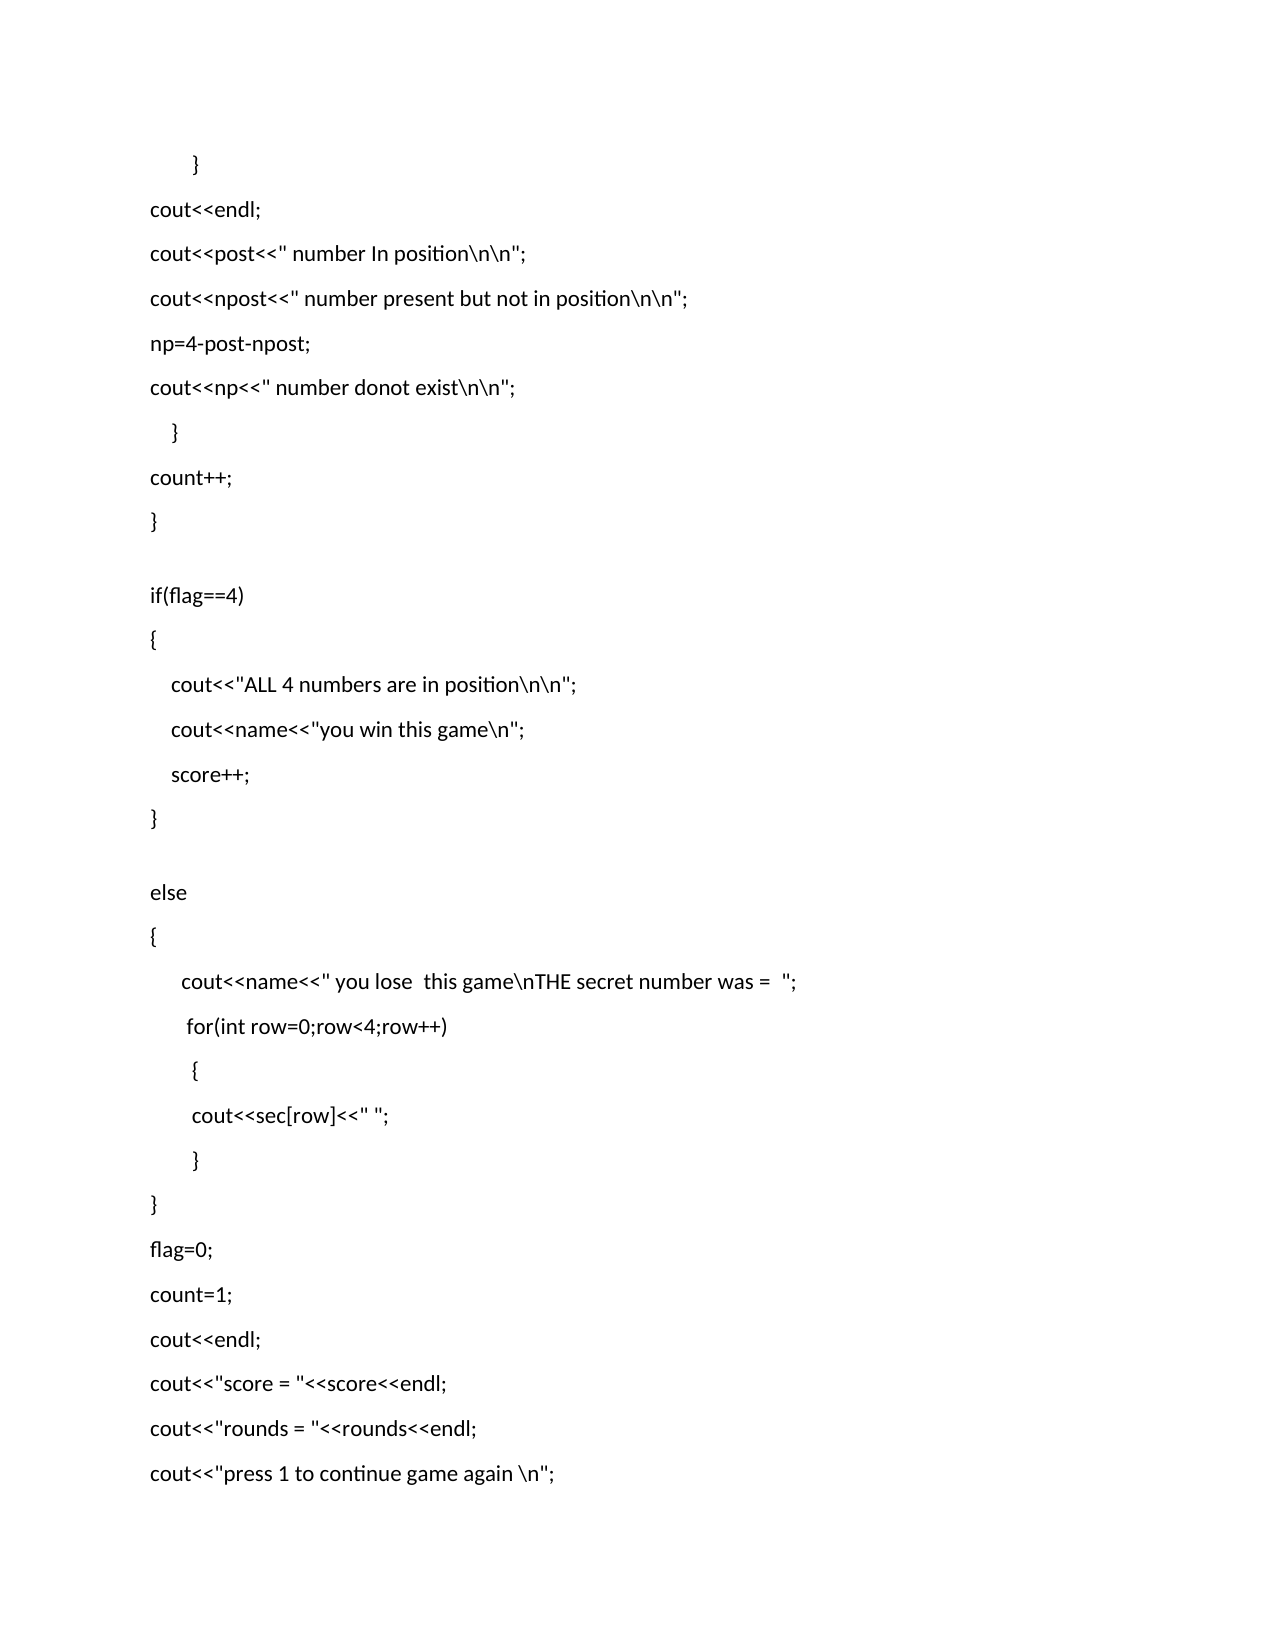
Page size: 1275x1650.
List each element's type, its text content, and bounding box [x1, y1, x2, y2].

text { [150, 1057, 1125, 1084]
text cout<<"score = "<<score<<endl; [150, 1369, 1125, 1397]
text cout<<sec[row]<<" "; [150, 1101, 1125, 1129]
text } [150, 1146, 1125, 1174]
text count++; [150, 463, 1125, 491]
text } [150, 804, 1125, 832]
text } [150, 507, 1125, 536]
text cout<<"press 1 to continue game again \n"; [150, 1459, 1125, 1487]
text cout<<endl; [150, 195, 1125, 223]
text cout<<name<<" you lose this game\nTHE secret number was = "; [150, 967, 1125, 995]
text } [150, 418, 1125, 446]
text { [150, 922, 1125, 951]
text count=1; [150, 1280, 1125, 1308]
text cout<<endl; [150, 1325, 1125, 1353]
text score++; [150, 760, 1125, 788]
text cout<<"rounds = "<<rounds<<endl; [150, 1414, 1125, 1442]
text } [150, 150, 1125, 178]
text np=4-post-npost; [150, 329, 1125, 357]
text else [150, 878, 1125, 906]
text cout<<post<<" number In position\n\n"; [150, 239, 1125, 267]
text { [150, 626, 1125, 654]
text cout<<"ALL 4 numbers are in position\n\n"; [150, 670, 1125, 698]
text for(int row=0;row<4;row++) [150, 1012, 1125, 1040]
text cout<<name<<"you win this game\n"; [150, 715, 1125, 743]
text if(flag==4) [150, 581, 1125, 609]
text cout<<npost<<" number present but not in position\n\n"; [150, 284, 1125, 312]
text cout<<np<<" number donot exist\n\n"; [150, 373, 1125, 401]
text flag=0; [150, 1235, 1125, 1263]
text } [150, 1191, 1125, 1219]
